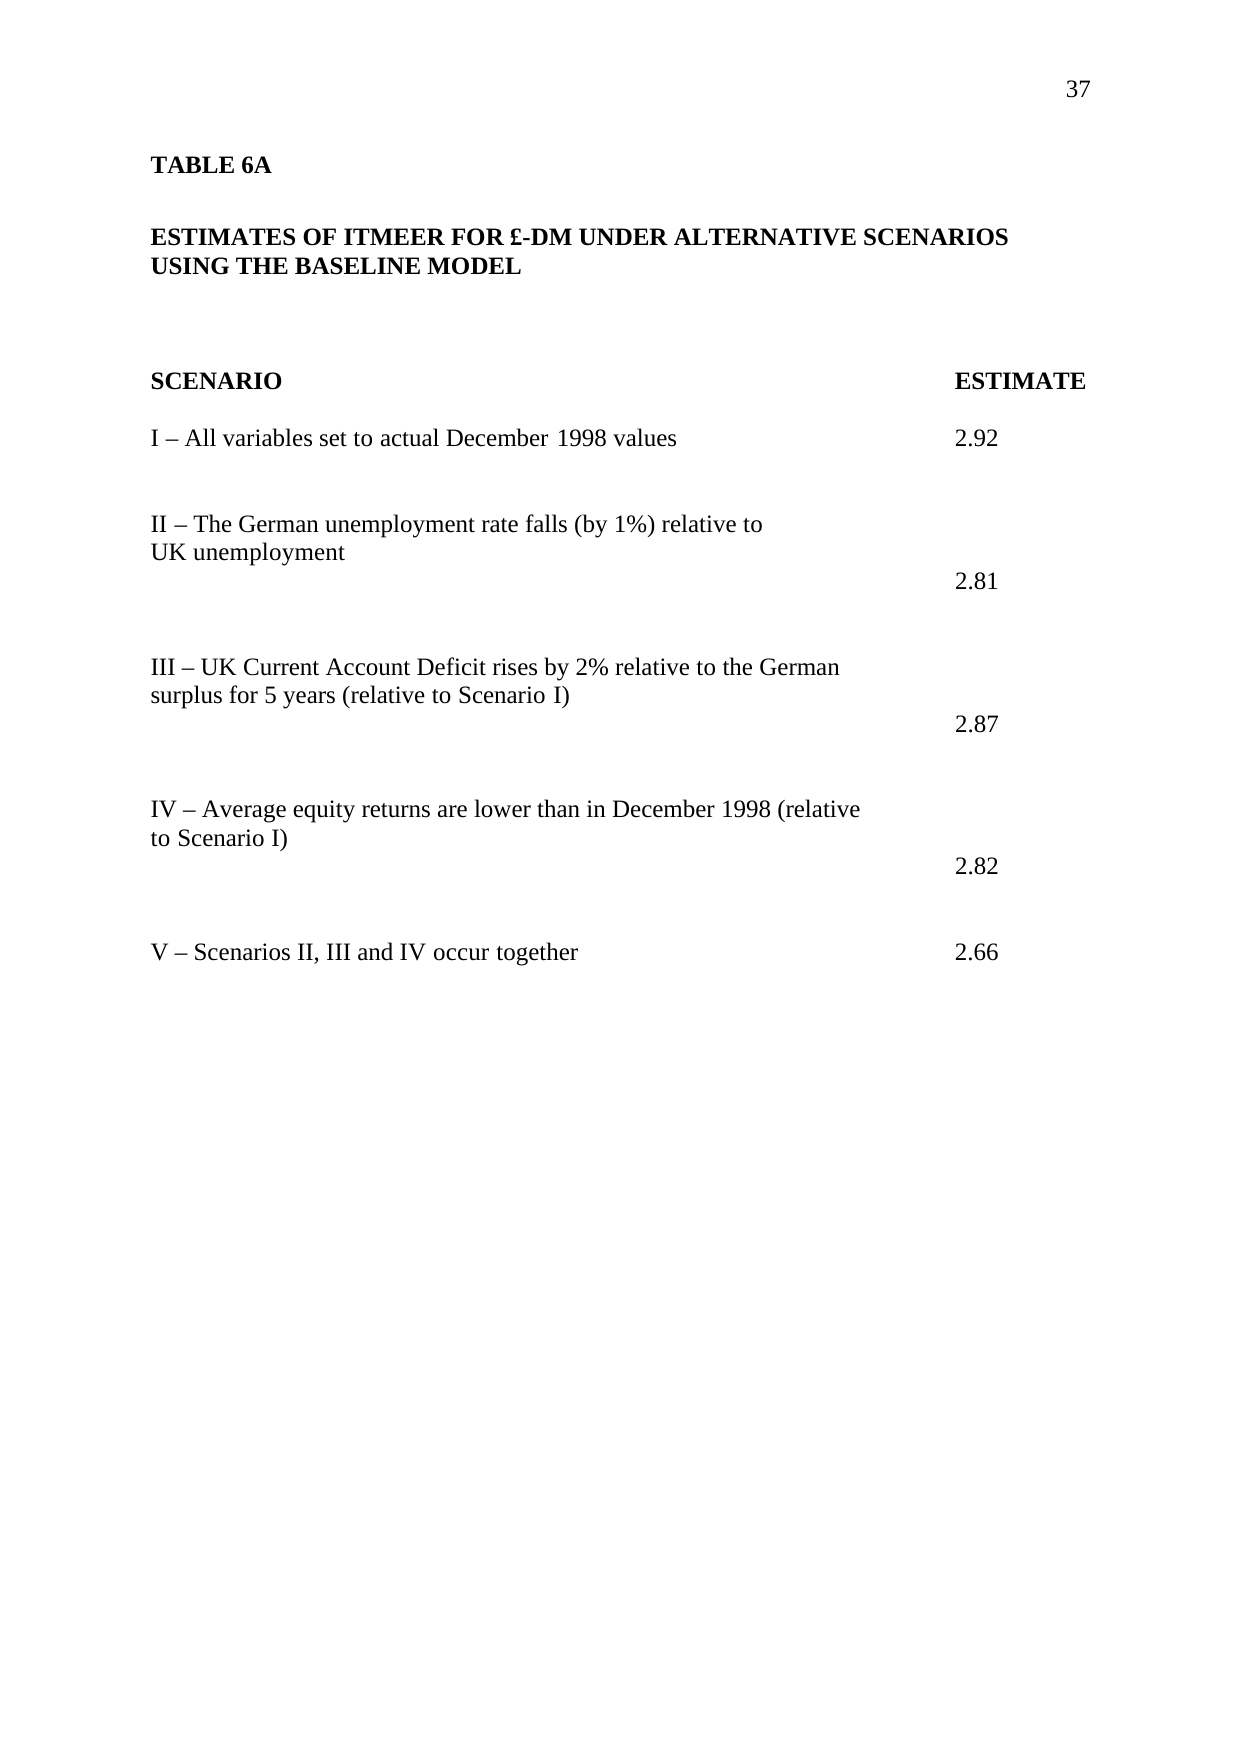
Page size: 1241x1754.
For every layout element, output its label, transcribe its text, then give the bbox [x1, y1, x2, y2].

text 2.87 [955, 709, 1163, 737]
text ESTIMATES OF ITMEER FOR £-DM UNDER ALTERNATIVE SCENARIOS USING THE BASELINE MODEL [150, 222, 1057, 280]
text III – UK Current Account Deficit rises by 2% relative to the German surplus for 5 years (relative to Scenario I) [150, 652, 917, 709]
text 2.81 [955, 566, 1163, 595]
text 2.82 [955, 851, 1163, 880]
text V – Scenarios II, III and IV occur together 2.66 [150, 937, 1163, 966]
text IV – Average equity returns are lower than in December 1998 (relative to Scenario I) [150, 794, 886, 852]
subtitle TABLE 6A [150, 150, 1163, 179]
list – The German unemployment rate falls (by 1%) relative to UK unemployment [150, 509, 804, 566]
text SCENARIO ESTIMATE [150, 366, 1163, 394]
list – All variables set to actual December 1998 values 2.92 [150, 423, 1163, 452]
